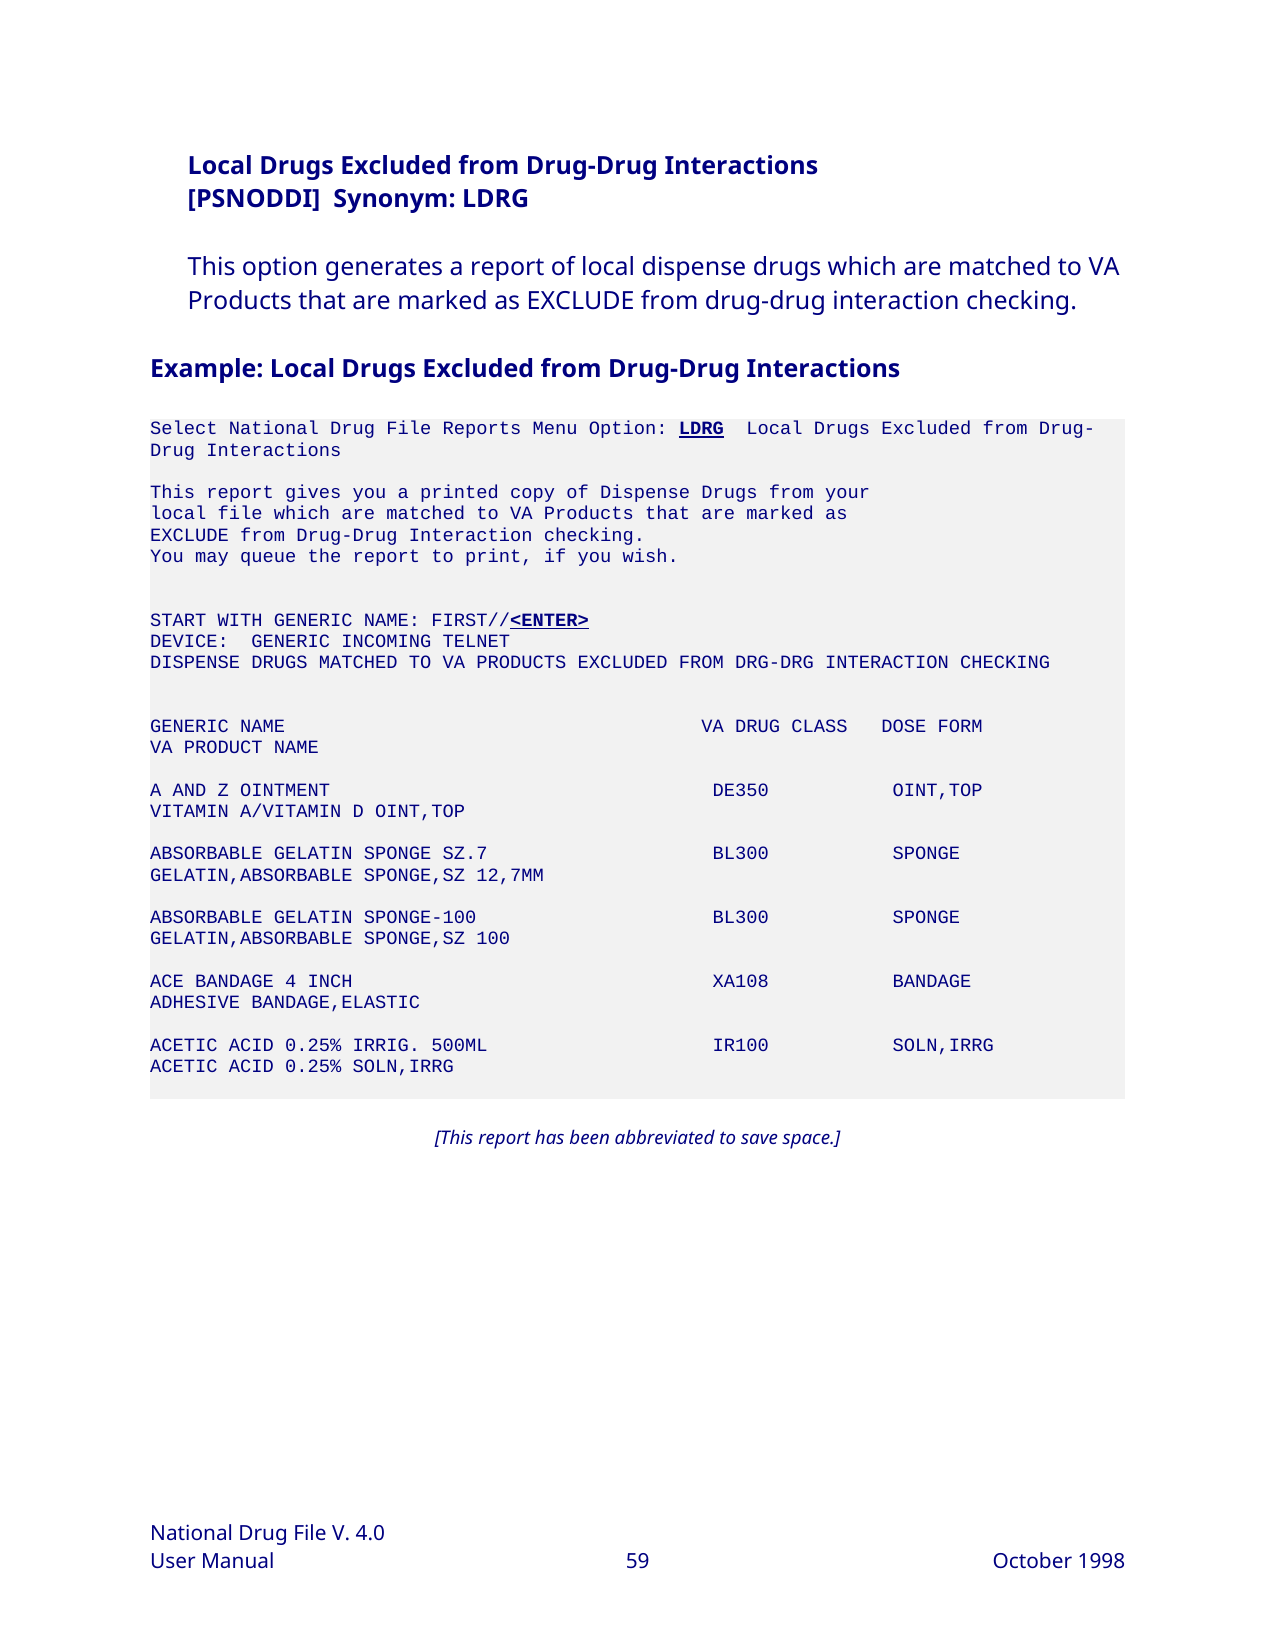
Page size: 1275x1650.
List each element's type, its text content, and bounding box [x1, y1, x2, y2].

text Select National Drug File Reports Menu Option: LDRG Local Drugs Excluded from Drug-Drug Interactions [150, 419, 1125, 462]
subtitle Local Drugs Excluded from Drug-Drug Interactions [187, 150, 1125, 181]
text ACE BANDAGE 4 INCH XA108 BANDAGE [150, 972, 1125, 993]
text EXCLUDE from Drug-Drug Interaction checking. [150, 525, 1125, 547]
text Example: Local Drugs Excluded from Drug-Drug Interactions [150, 351, 1125, 385]
text [PSNODDI] Synonym: LDRG [187, 181, 1125, 215]
text GELATIN,ABSORBABLE SPONGE,SZ 12,7MM [150, 865, 1125, 887]
text GENERIC NAME VA DRUG CLASS DOSE FORM [150, 717, 1125, 738]
text You may queue the report to print, if you wish. [150, 547, 1125, 568]
text GELATIN,ABSORBABLE SPONGE,SZ 100 [150, 929, 1125, 950]
text A AND Z OINTMENT DE350 OINT,TOP [150, 780, 1125, 802]
text local file which are matched to VA Products that are marked as [150, 504, 1125, 525]
text ABSORBABLE GELATIN SPONGE SZ.7 BL300 SPONGE [150, 844, 1125, 865]
text ABSORBABLE GELATIN SPONGE-100 BL300 SPONGE [150, 908, 1125, 929]
text DEVICE: GENERIC INCOMING TELNET [150, 632, 1125, 653]
text This report gives you a printed copy of Dispense Drugs from your [150, 483, 1125, 504]
text VA PRODUCT NAME [150, 738, 1125, 759]
text ACETIC ACID 0.25% SOLN,IRRG [150, 1057, 1125, 1078]
text DISPENSE DRUGS MATCHED TO VA PRODUCTS EXCLUDED FROM DRG-DRG INTERACTION CHECKING [150, 653, 1125, 674]
text This option generates a report of local dispense drugs which are matched to VA Products that are marked as EXCLUDE from drug-drug interaction checking. [187, 249, 1125, 317]
text ADHESIVE BANDAGE,ELASTIC [150, 993, 1125, 1014]
text [This report has been abbreviated to save space.] [150, 1124, 1125, 1150]
text VITAMIN A/VITAMIN D OINT,TOP [150, 802, 1125, 823]
text START WITH GENERIC NAME: FIRST//<ENTER> [150, 610, 1125, 632]
text ACETIC ACID 0.25% IRRIG. 500ML IR100 SOLN,IRRG [150, 1035, 1125, 1057]
